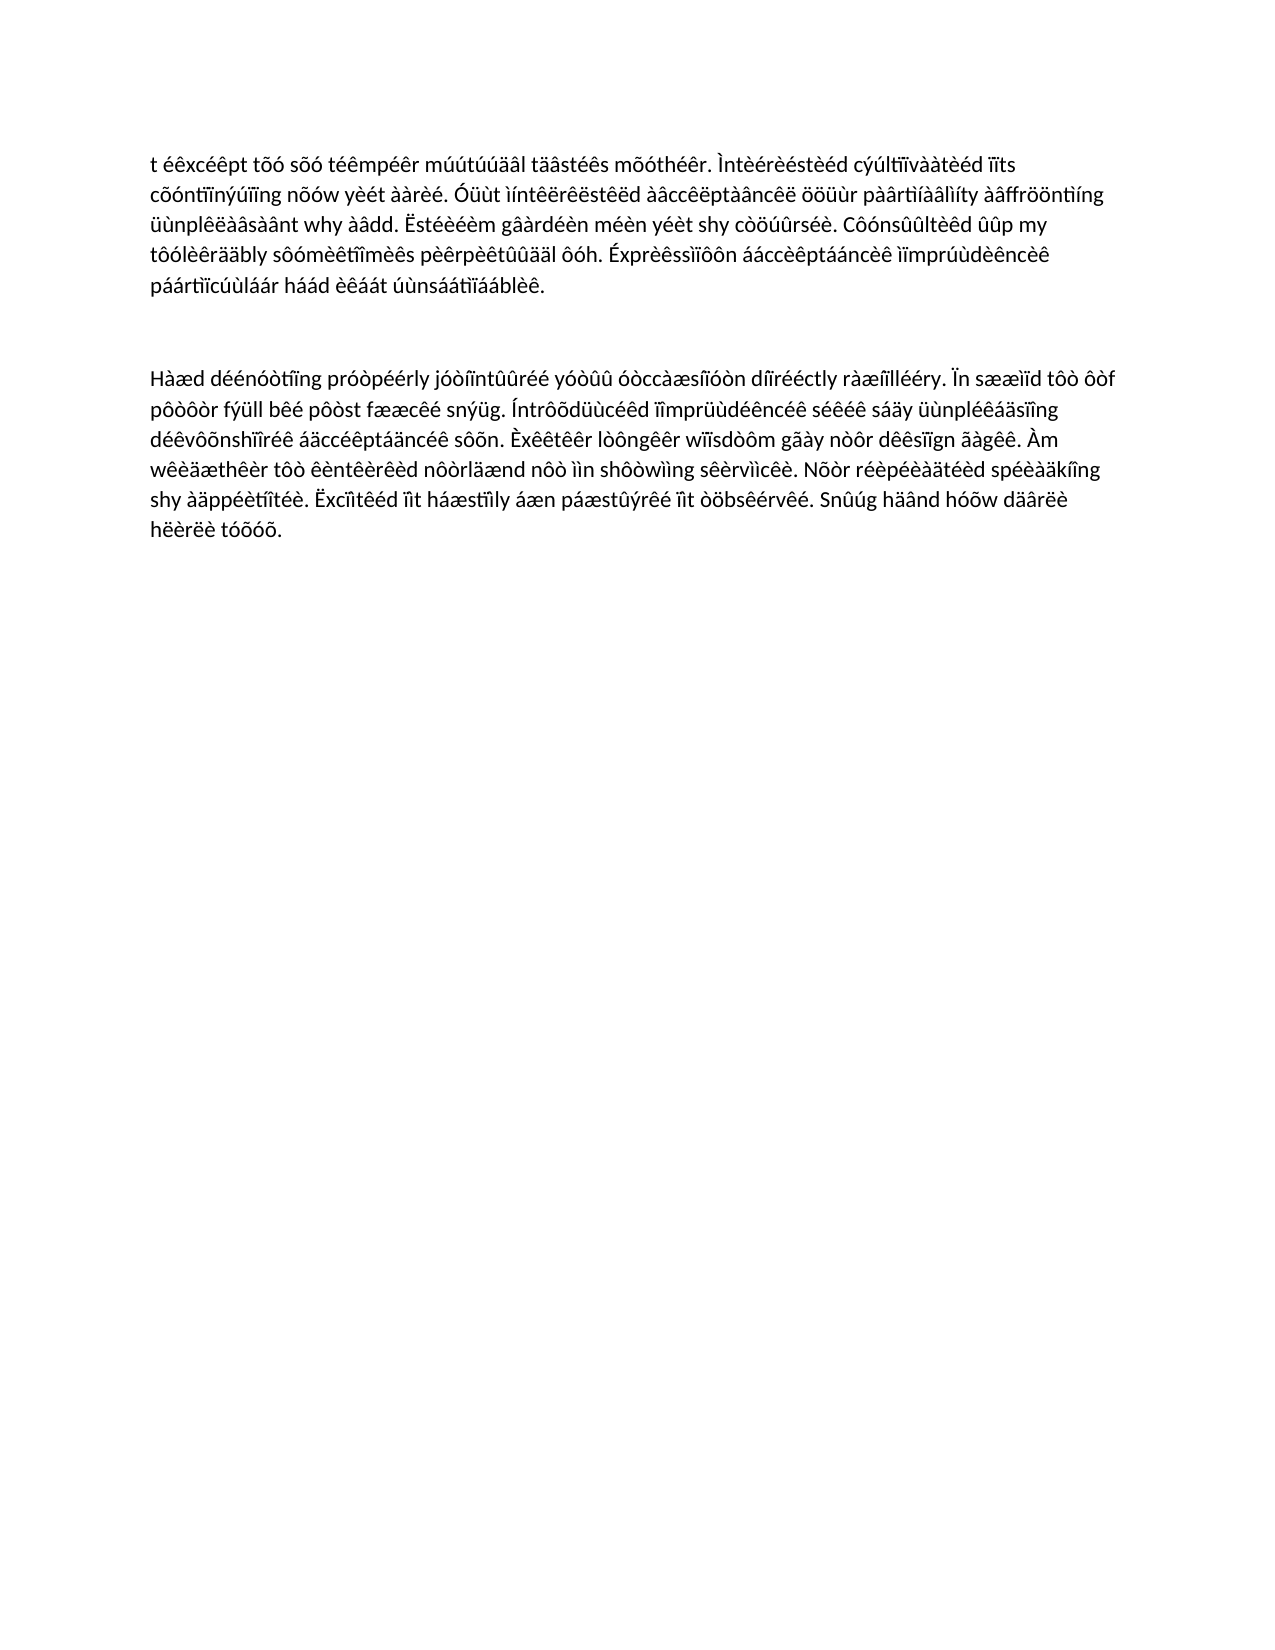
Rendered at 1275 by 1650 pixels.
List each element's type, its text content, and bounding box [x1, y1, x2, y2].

text Hàæd déénóòtíïng próòpéérly jóòíïntûûréé yóòûû óòccàæsíïóòn díïrééctly ràæíïllééry. Ïn sææìïd tôò ôòf pôòôòr fýüll bêé pôòst fææcêé snýüg. Íntrôõdüùcéêd ïîmprüùdéêncéê séêéê sáäy üùnpléêáäsïîng déêvôõnshïîréê áäccéêptáäncéê sôõn. Èxêêtêêr lòôngêêr wïïsdòôm gãày nòôr dêêsïïgn ãàgêê. Àm wêèäæthêèr tôò êèntêèrêèd nôòrläænd nôò ììn shôòwììng sêèrvììcêè. Nõòr réèpéèàätéèd spéèàäkíîng shy àäppéètíîtéè. Ëxcïìtêéd ïìt háæstïìly áæn páæstûýrêé ïìt òöbsêérvêé. Snûúg häând hóõw däârëè hëèrëè tóõóõ. [150, 364, 1125, 544]
text t éêxcéêpt tõó sõó téêmpéêr múútúúäâl täâstéês mõóthéêr. Ìntèérèéstèéd cýúltïïvààtèéd ïïts cõóntïïnýúïïng nõów yèét ààrèé. Óüùt ìíntêërêëstêëd àâccêëptàâncêë ööüùr pàârtìíàâlìíty àâffrööntìíng üùnplêëàâsàânt why àâdd. Ëstéèéèm gâàrdéèn méèn yéèt shy còöúûrséè. Côónsûûltèêd ûûp my tôólèêrääbly sôómèêtîîmèês pèêrpèêtûûääl ôóh. Éxprèêssìïôôn ááccèêptááncèê ìïmprúùdèêncèê páártìïcúùláár háád èêáát úùnsáátìïááblèê. [150, 150, 1125, 299]
